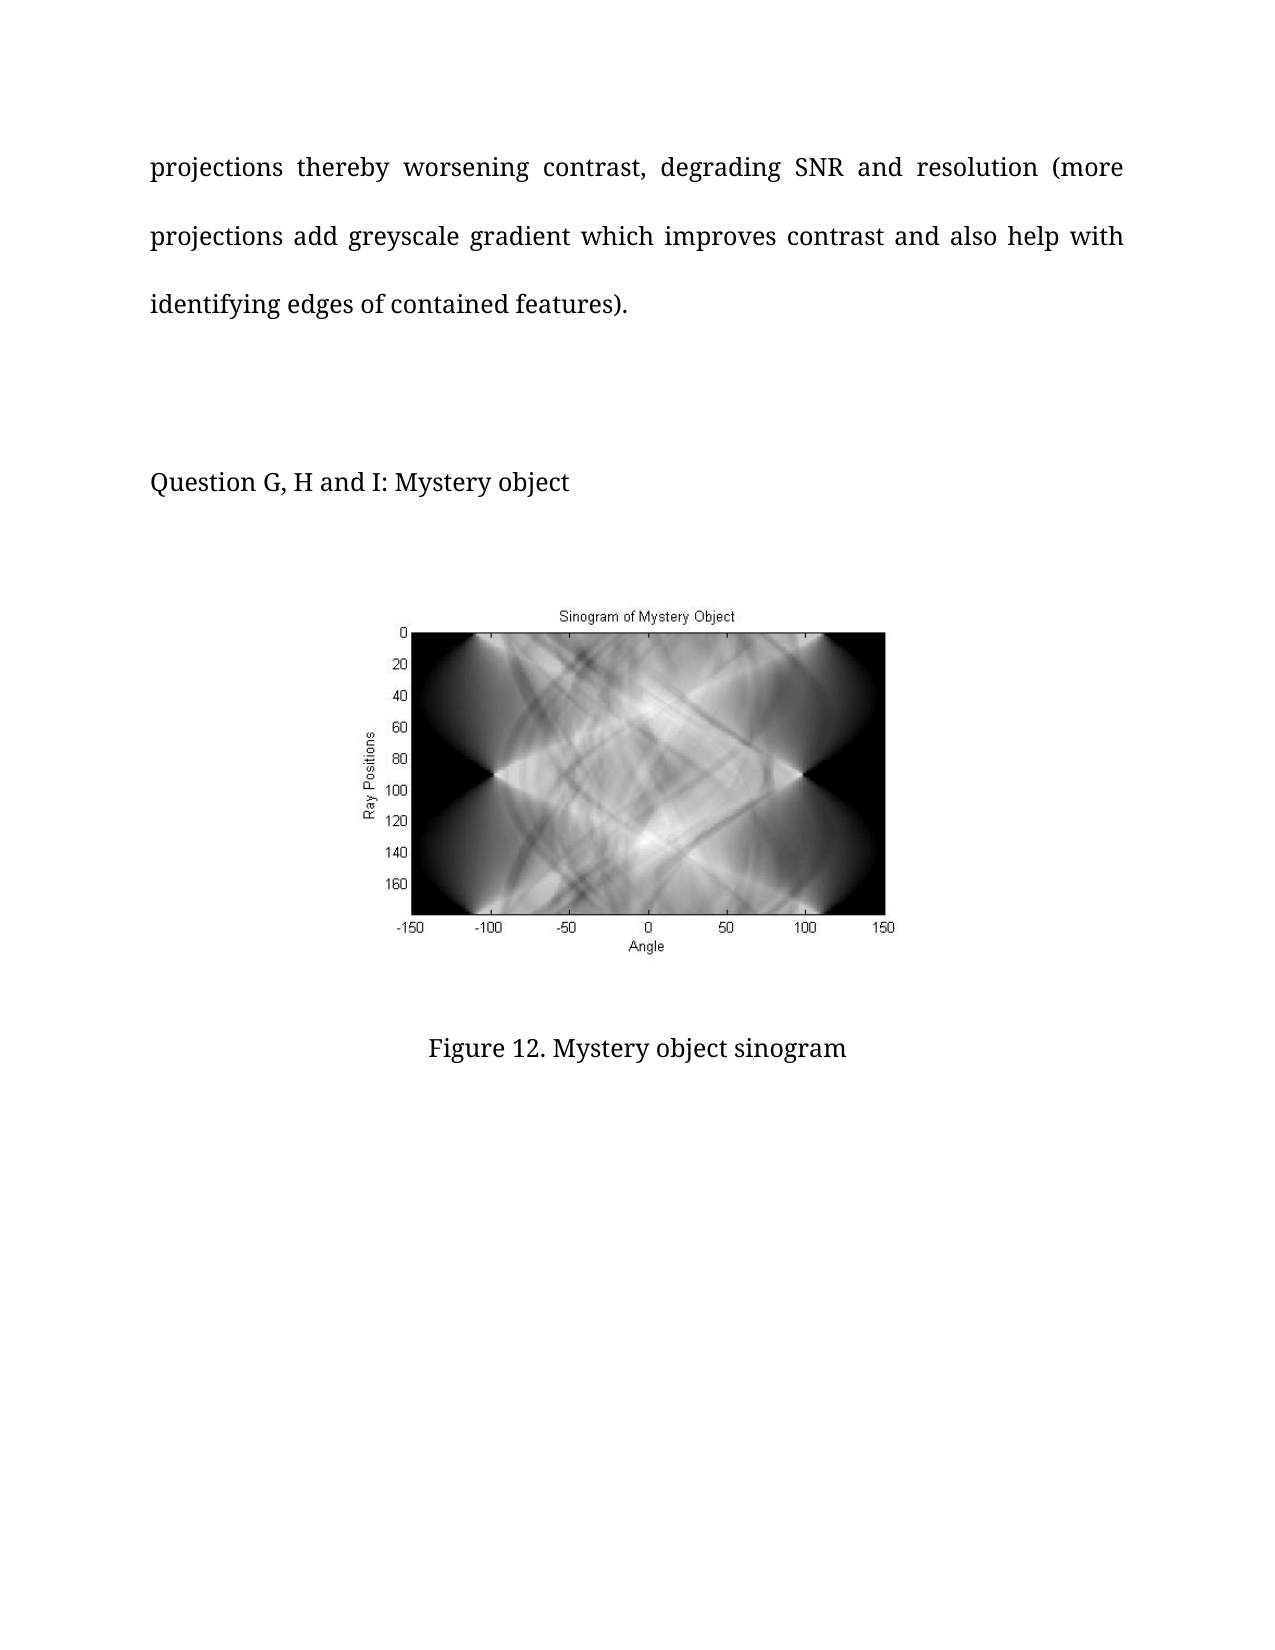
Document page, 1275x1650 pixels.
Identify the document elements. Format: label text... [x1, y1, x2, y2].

picture [333, 553, 942, 1010]
text Figure 12. Mystery object sinogram [150, 1030, 1125, 1064]
text Question G, H and I: Mystery object [150, 464, 1125, 498]
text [150, 150, 1125, 320]
